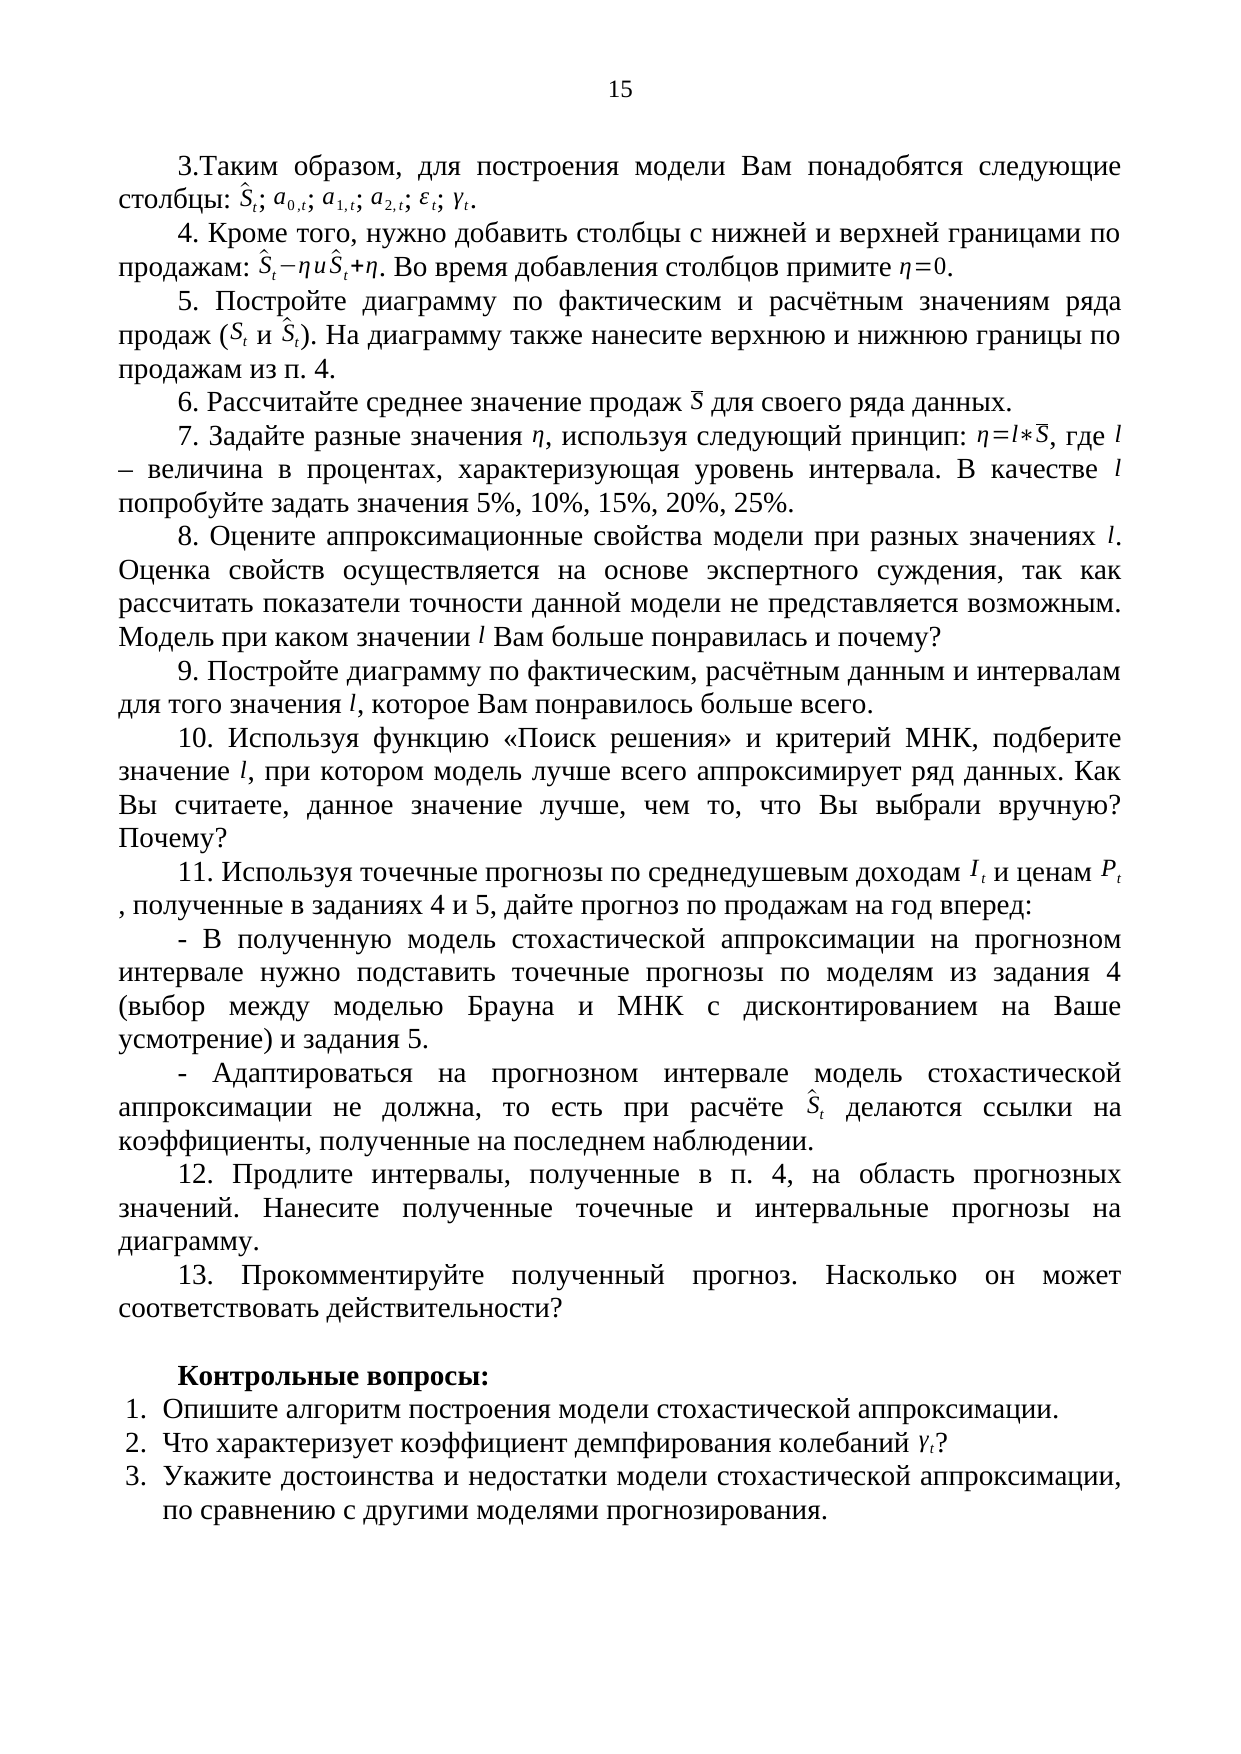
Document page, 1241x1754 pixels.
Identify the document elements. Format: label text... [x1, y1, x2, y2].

text 8. Оцените аппроксимационные свойства модели при разных значениях . Оценка свойств осуществляется на основе экспертного суждения, так как рассчитать показатели точности данной модели не представляется возможным. Модель при каком значении Вам больше понравилась и почему? [118, 518, 1122, 653]
text 6. Рассчитайте среднее значение продаж для своего ряда данных. [118, 384, 1122, 418]
text 13. Прокомментируйте полученный прогноз. Насколько он может соответствовать действительности? [118, 1257, 1122, 1324]
list Опишите алгоритм построения модели стохастической аппроксимации. [125, 1391, 1122, 1425]
text - В полученную модель стохастической аппроксимации на прогнозном интервале нужно подставить точечные прогнозы по моделям из задания 4 (выбор между моделью Брауна и МНК с дисконтированием на Ваше усмотрение) и задания 5. [118, 921, 1122, 1055]
text 7. Задайте разные значения , используя следующий принцип: , где – величина в процентах, характеризующая уровень интервала. В качестве попробуйте задать значения 5%, 10%, 15%, 20%, 25%. [118, 418, 1122, 518]
list Укажите достоинства и недостатки модели стохастической аппроксимации, по сравнению с другими моделями прогнозирования. [125, 1458, 1122, 1525]
text 4. Кроме того, нужно добавить столбцы с нижней и верхней границами по продажам: . Во время добавления столбцов примите . [118, 215, 1122, 283]
text 10. Используя функцию «Поиск решения» и критерий МНК, подберите значение , при котором модель лучше всего аппроксимирует ряд данных. Как Вы считаете, данное значение лучше, чем то, что Вы выбрали вручную? Почему? [118, 720, 1122, 854]
text - Адаптироваться на прогнозном интервале модель стохастической аппроксимации не должна, то есть при расчёте делаются ссылки на коэффициенты, полученные на последнем наблюдении. [118, 1055, 1122, 1156]
text 9. Постройте диаграмму по фактическим, расчётным данным и интервалам для того значения , которое Вам понравилось больше всего. [118, 653, 1122, 720]
text 5. Постройте диаграмму по фактическим и расчётным значениям ряда продаж ( и ). На диаграмму также нанесите верхнюю и нижнюю границы по продажам из п. 4. [118, 283, 1122, 384]
text Контрольные вопросы: [118, 1358, 1122, 1391]
list Что характеризует коэффициент демпфирования колебаний ? [125, 1425, 1122, 1458]
text 3.Таким образом, для построения модели Вам понадобятся следующие столбцы: ; ; ; ; ; . [118, 148, 1122, 215]
text 12. Продлите интервалы, полученные в п. 4, на область прогнозных значений. Нанесите полученные точечные и интервальные прогнозы на диаграмму. [118, 1156, 1122, 1257]
text 11. Используя точечные прогнозы по среднедушевым доходам и ценам , полученные в заданиях 4 и 5, дайте прогноз по продажам на год вперед: [118, 854, 1122, 921]
